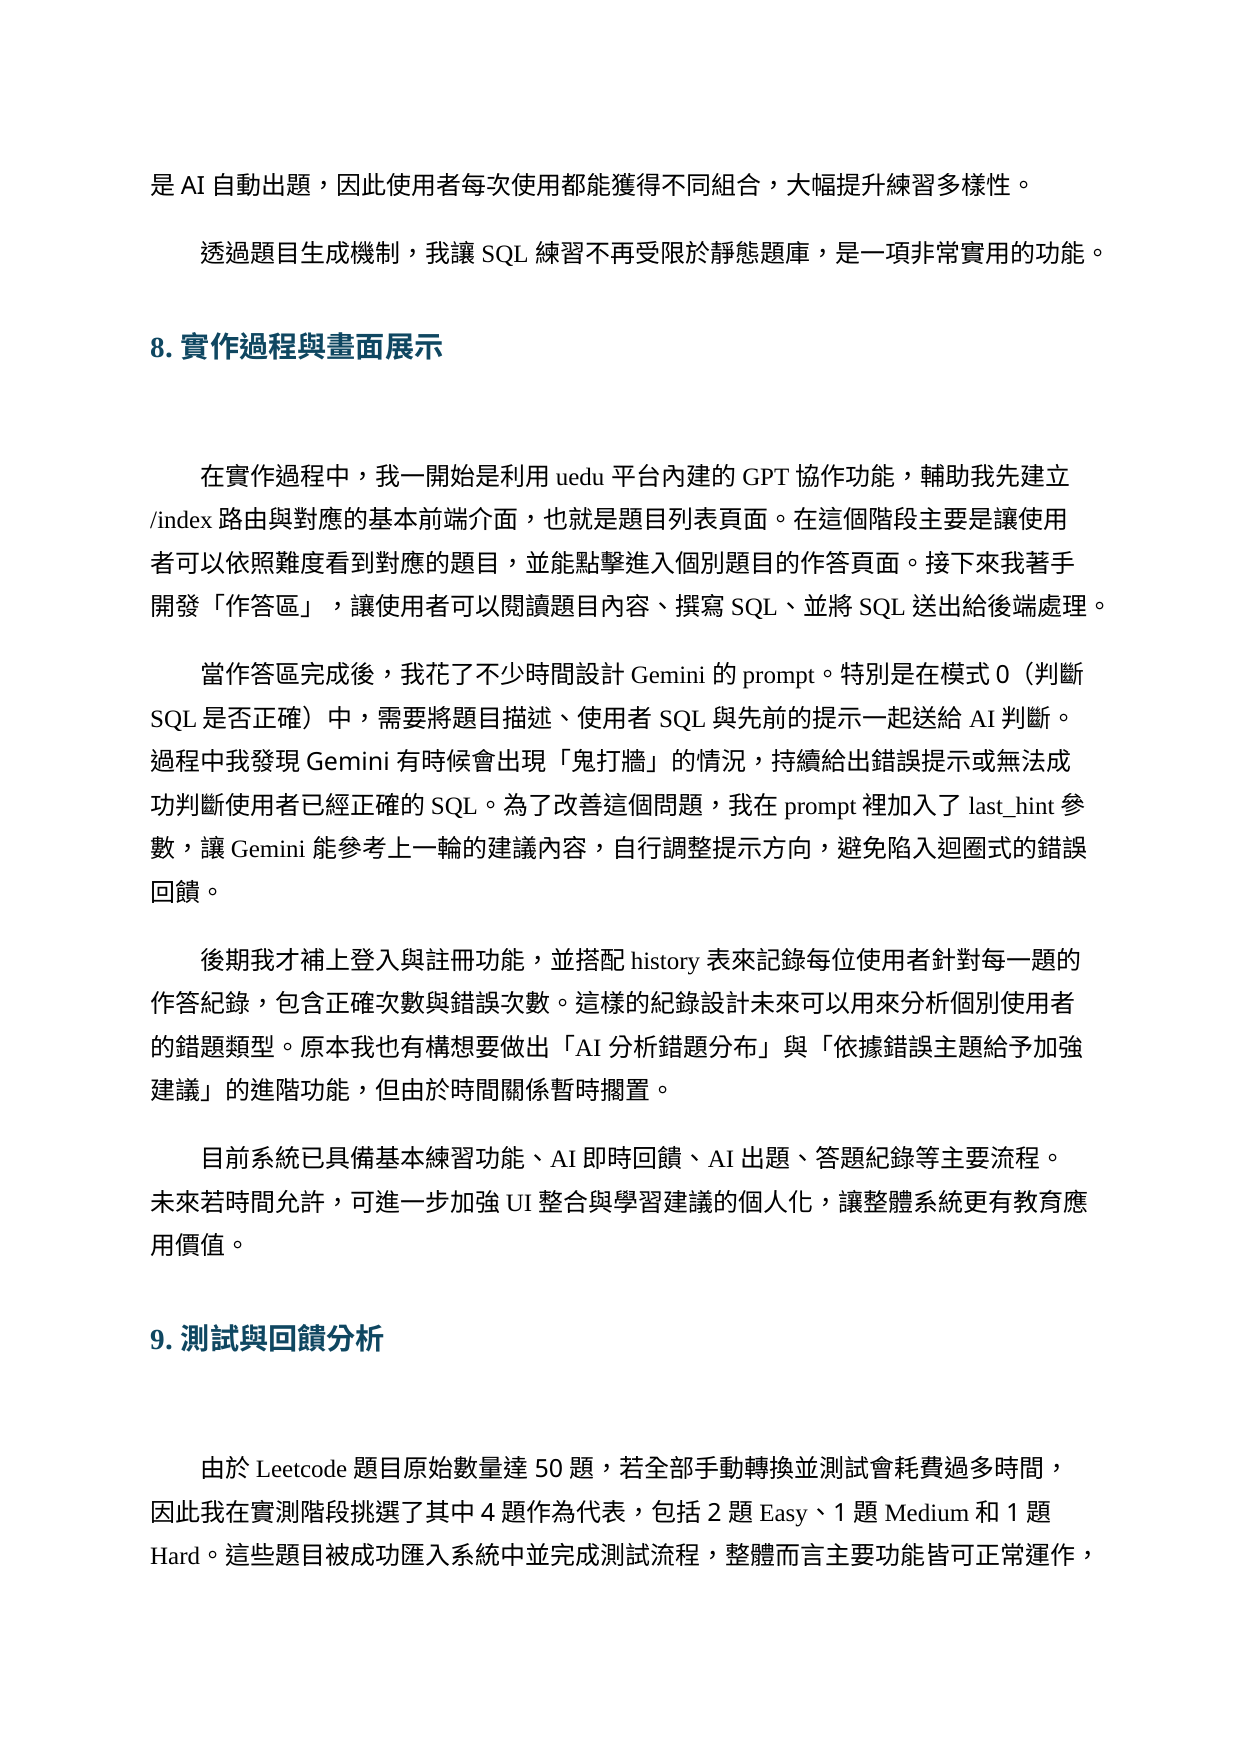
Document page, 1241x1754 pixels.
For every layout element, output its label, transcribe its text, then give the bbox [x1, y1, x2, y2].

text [150, 164, 1090, 202]
subtitle 8. 實作過程與畫面展示 [150, 307, 1090, 382]
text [150, 1448, 1090, 1572]
subtitle 9. 測試與回饋分析 [150, 1299, 1090, 1374]
text 目前系統已具備基本練習功能、AI 即時回饋、AI 出題、答題紀錄等主要流程。未來若時間允許，可進一步加強 UI 整合與學習建議的個人化，讓整體系統更有教育應用價值。 [150, 1138, 1090, 1262]
text 透過題目生成機制，我讓 SQL 練習不再受限於靜態題庫，是一項非常實用的功能。 [150, 233, 1090, 270]
text 後期我才補上登入與註冊功能，並搭配 history 表來記錄每位使用者針對每一題的作答紀錄，包含正確次數與錯誤次數。這樣的紀錄設計未來可以用來分析個別使用者的錯題類型。原本我也有構想要做出「AI 分析錯題分布」與「依據錯誤主題給予加強建議」的進階功能，但由於時間關係暫時擱置。 [150, 939, 1090, 1107]
text 當作答區完成後，我花了不少時間設計 Gemini 的 prompt。特別是在模式 0（判斷 SQL 是否正確）中，需要將題目描述、使用者 SQL 與先前的提示一起送給 AI 判斷。過程中我發現 Gemini 有時候會出現「鬼打牆」的情況，持續給出錯誤提示或無法成功判斷使用者已經正確的 SQL。為了改善這個問題，我在 prompt 裡加入了 last_hint 參數，讓 Gemini 能參考上一輪的建議內容，自行調整提示方向，避免陷入迴圈式的錯誤回饋。 [150, 654, 1090, 909]
text 在實作過程中，我一開始是利用 uedu 平台內建的 GPT 協作功能，輔助我先建立 /index 路由與對應的基本前端介面，也就是題目列表頁面。在這個階段主要是讓使用者可以依照難度看到對應的題目，並能點擊進入個別題目的作答頁面。接下來我著手開發「作答區」，讓使用者可以閱讀題目內容、撰寫 SQL、並將 SQL 送出給後端處理。 [150, 456, 1090, 623]
